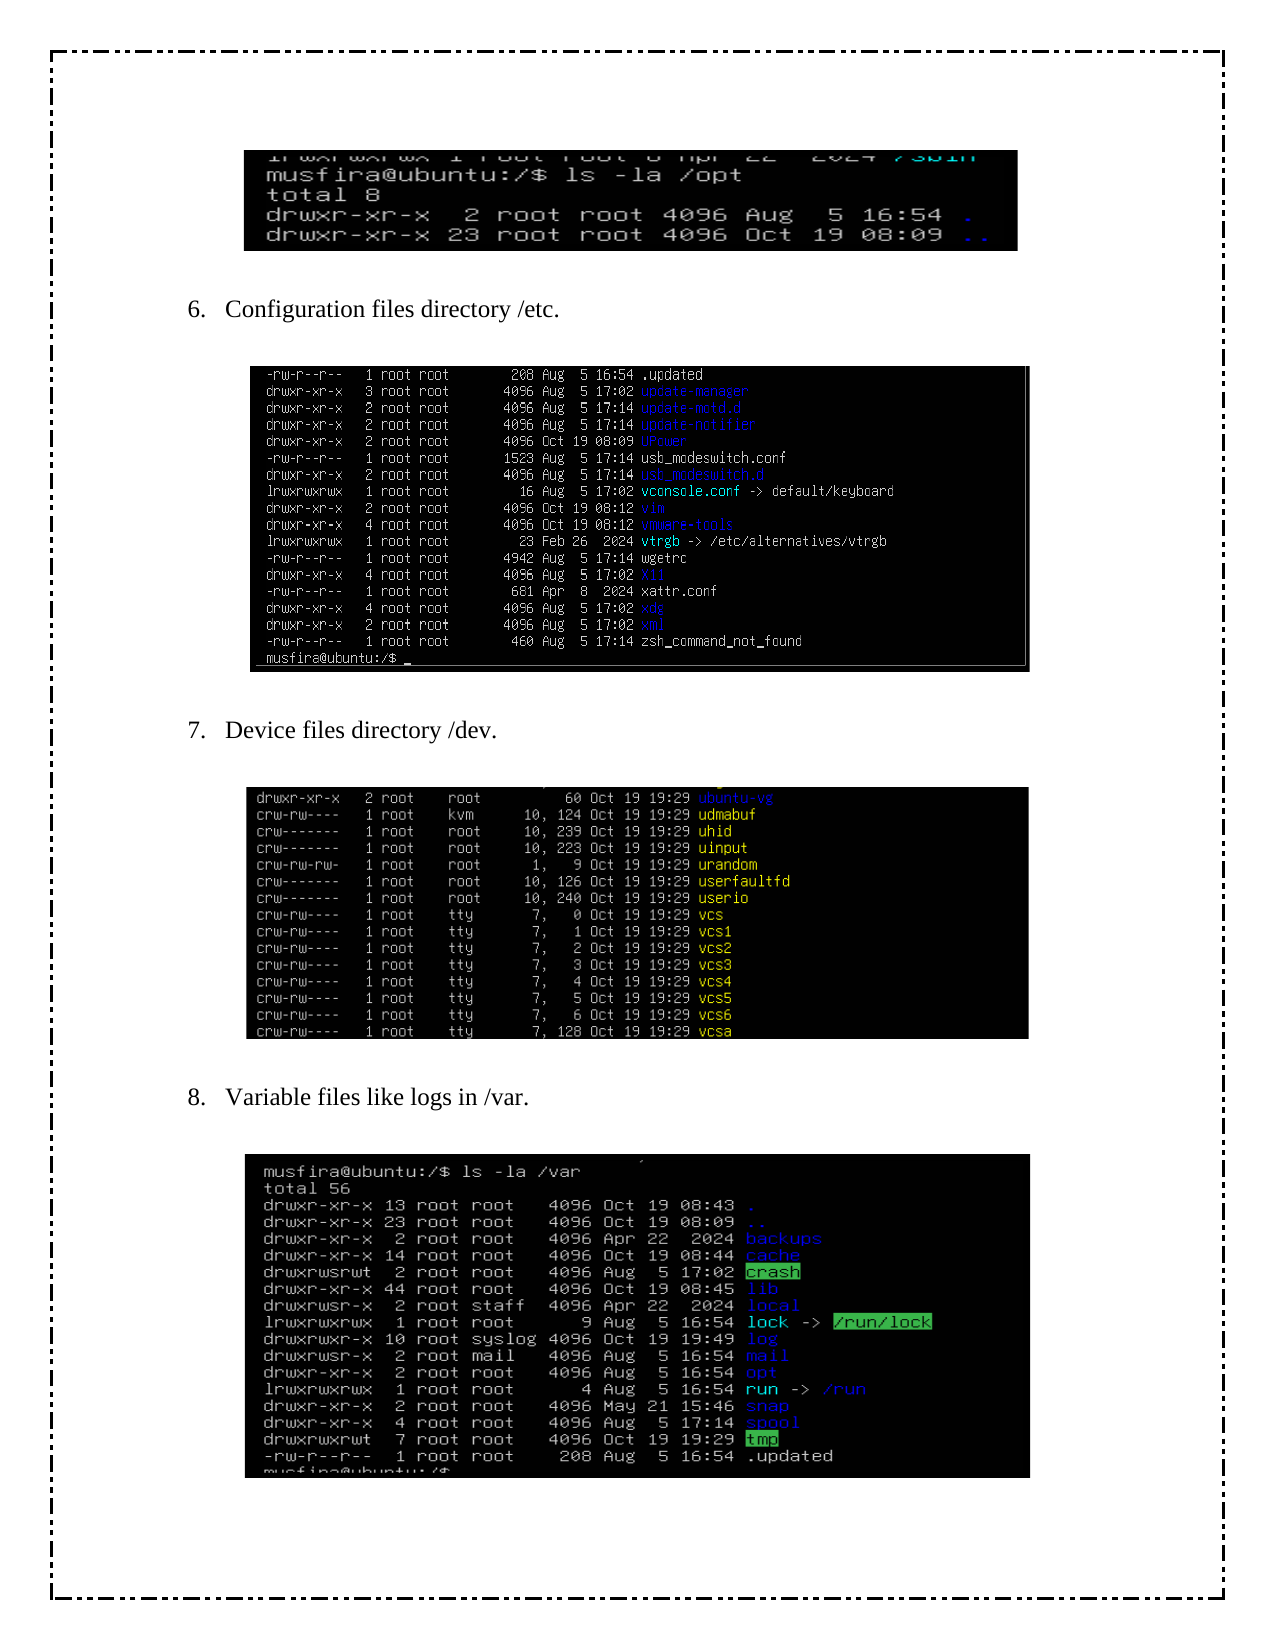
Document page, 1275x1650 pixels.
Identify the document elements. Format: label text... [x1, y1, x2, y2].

picture [243, 150, 1018, 251]
list Configuration files directory /etc. [187, 294, 1125, 322]
picture [246, 787, 1029, 1039]
picture [244, 1154, 1031, 1478]
picture [250, 366, 1030, 672]
list Device files directory /dev. [187, 715, 1125, 743]
list Variable files like logs in /var. [187, 1082, 1125, 1111]
